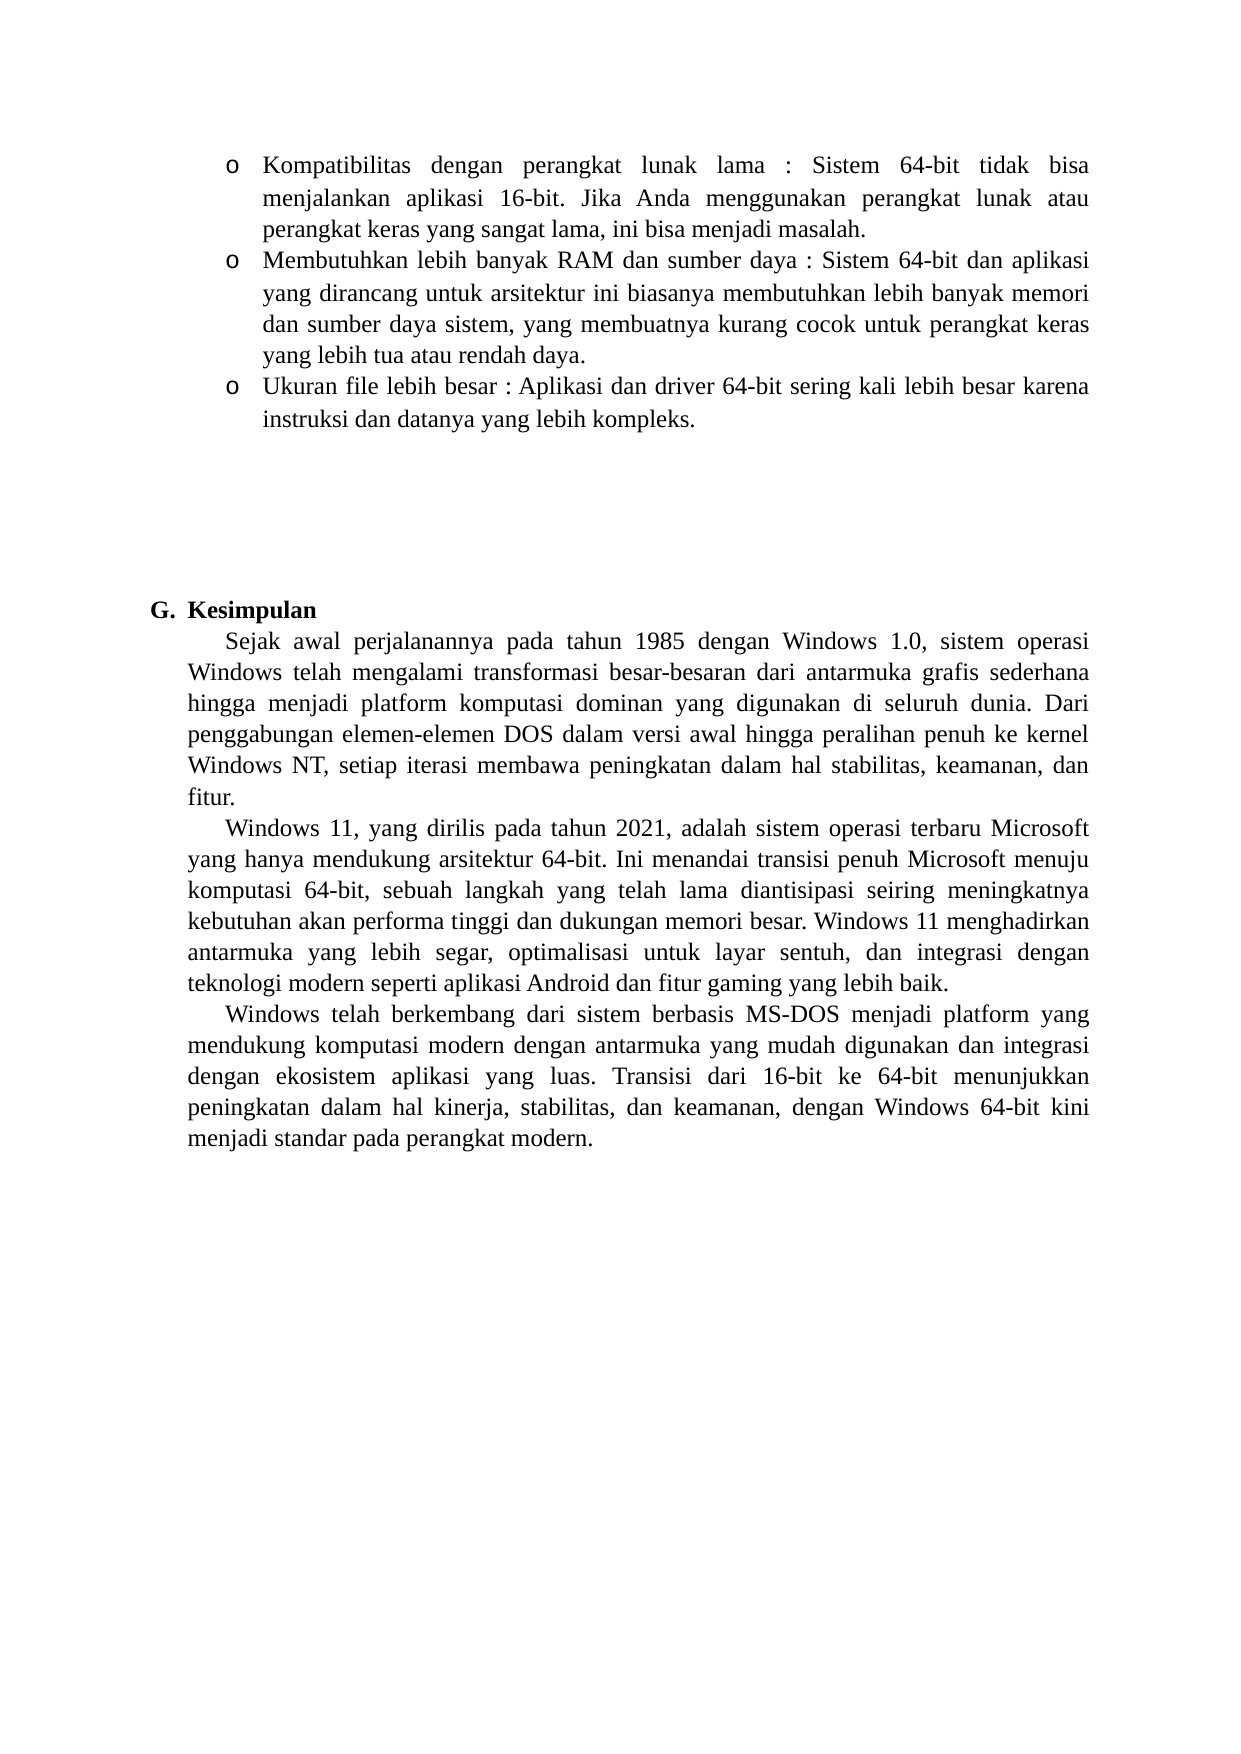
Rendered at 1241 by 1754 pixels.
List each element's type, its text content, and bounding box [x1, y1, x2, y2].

list Sejak awal perjalanannya pada tahun 1985 dengan Windows 1.0, sistem operasi Windows telah mengalami transformasi besar-besaran dari antarmuka grafis sederhana hingga menjadi platform komputasi dominan yang digunakan di seluruh dunia. Dari penggabungan elemen-elemen DOS dalam versi awal hingga peralihan penuh ke kernel Windows NT, setiap iterasi membawa peningkatan dalam hal stabilitas, keamanan, dan fitur. [187, 626, 1090, 810]
list Windows telah berkembang dari sistem berbasis MS-DOS menjadi platform yang mendukung komputasi modern dengan antarmuka yang mudah digunakan dan integrasi dengan ekosistem aplikasi yang luas. Transisi dari 16-bit ke 64-bit menunjukkan peningkatan dalam hal kinerja, stabilitas, dan keamanan, dengan Windows 64-bit kini menjadi standar pada perangkat modern. [187, 999, 1090, 1152]
list Membutuhkan lebih banyak RAM dan sumber daya : Sistem 64-bit dan aplikasi yang dirancang untuk arsitektur ini biasanya membutuhkan lebih banyak memori dan sumber daya sistem, yang membuatnya kurang cocok untuk perangkat keras yang lebih tua atau rendah daya. [225, 245, 1090, 369]
list Windows 11, yang dirilis pada tahun 2021, adalah sistem operasi terbaru Microsoft yang hanya mendukung arsitektur 64-bit. Ini menandai transisi penuh Microsoft menuju komputasi 64-bit, sebuah langkah yang telah lama diantisipasi seiring meningkatnya kebutuhan akan performa tinggi dan dukungan memori besar. Windows 11 menghadirkan antarmuka yang lebih segar, optimalisasi untuk layar sentuh, dan integrasi dengan teknologi modern seperti aplikasi Android dan fitur gaming yang lebih baik. [187, 813, 1090, 997]
list Kompatibilitas dengan perangkat lunak lama : Sistem 64-bit tidak bisa menjalankan aplikasi 16-bit. Jika Anda menggunakan perangkat lunak atau perangkat keras yang sangat lama, ini bisa menjadi masalah. [225, 150, 1090, 243]
list Kesimpulan [150, 595, 1090, 624]
list Ukuran file lebih besar : Aplikasi dan driver 64-bit sering kali lebih besar karena instruksi dan datanya yang lebih kompleks. [225, 371, 1090, 433]
